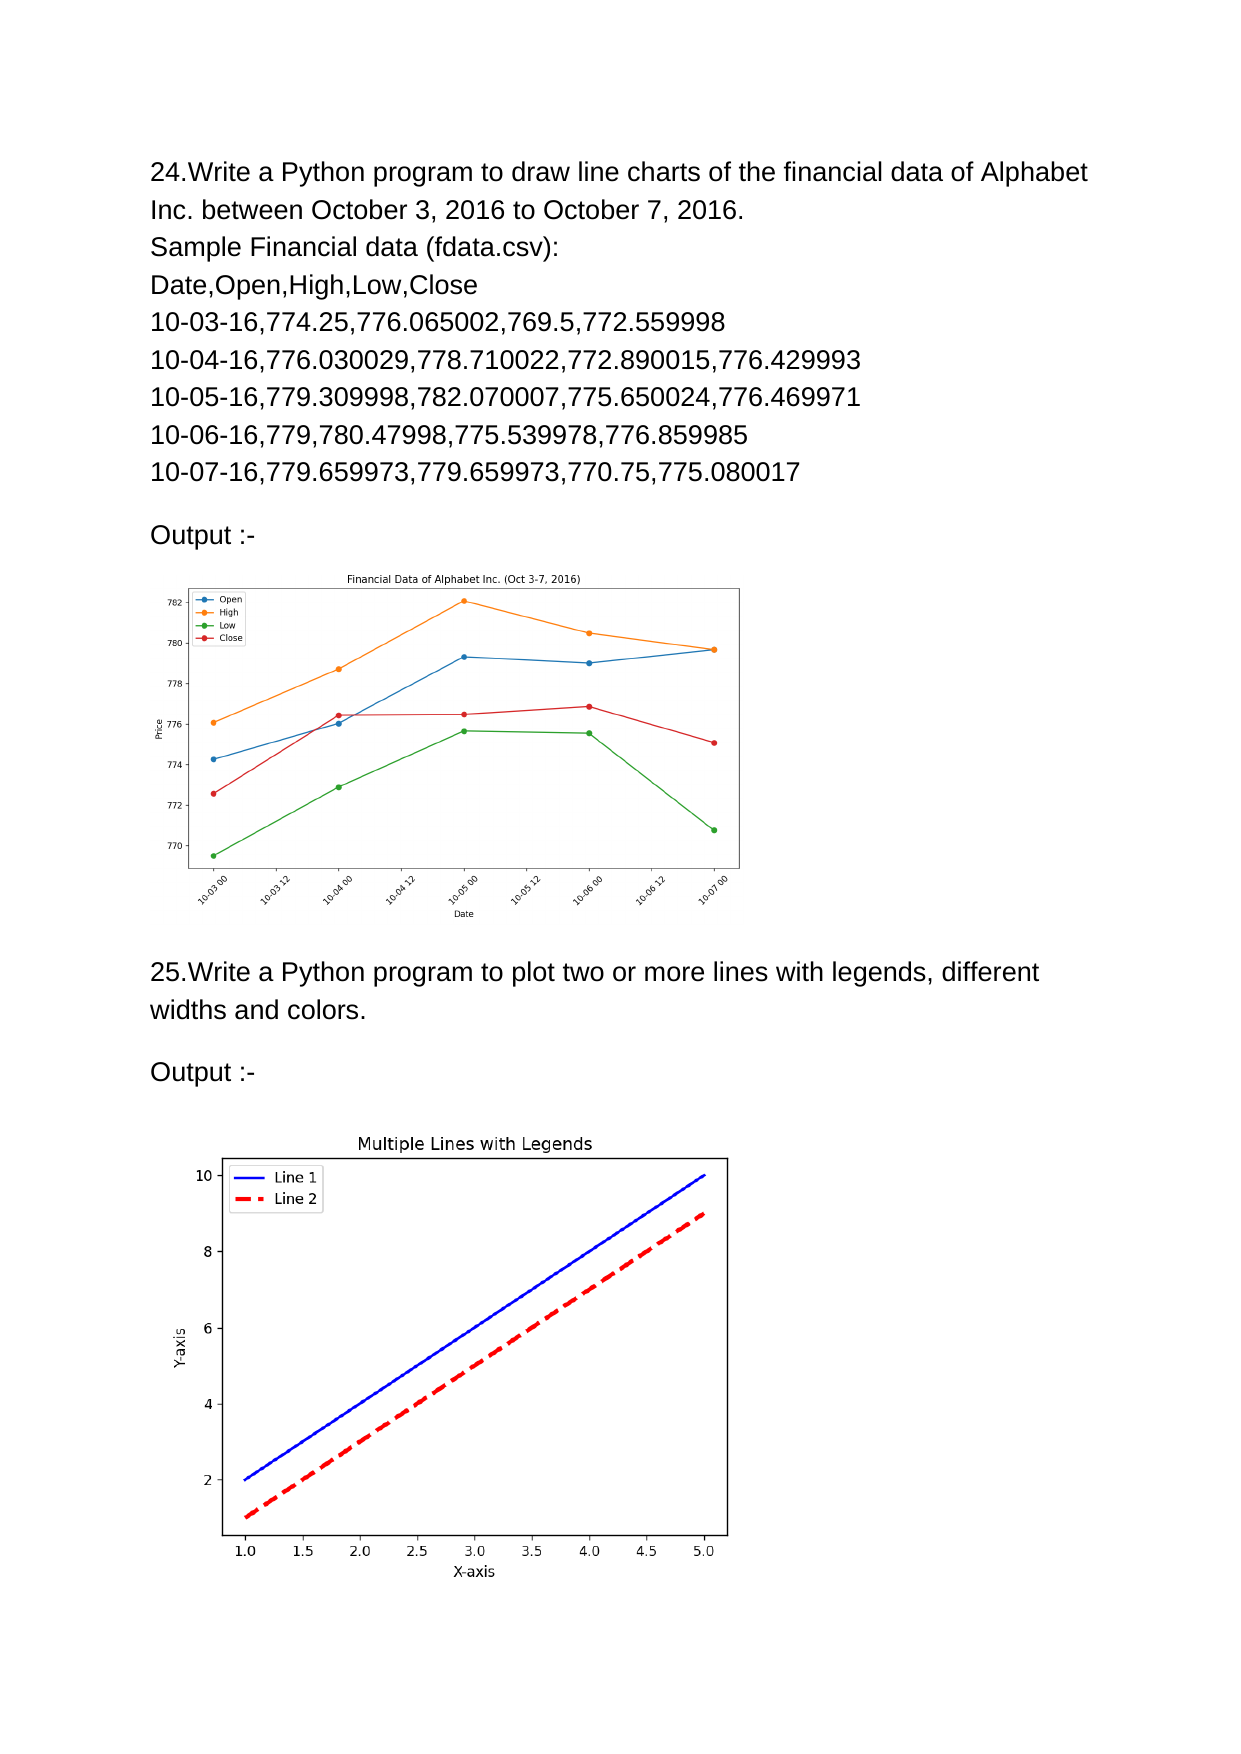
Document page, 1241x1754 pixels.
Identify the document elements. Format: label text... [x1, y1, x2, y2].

text 24.Write a Python program to draw line charts of the financial data of Alphabet Inc. between October 3, 2016 to October 7, 2016. Sample Financial data (fdata.csv): Date,Open,High,Low,Close 10-03-16,774.25,776.065002,769.5,772.559998 10-04-16,776.030029,778.710022,772.890015,776.429993 10-05-16,779.309998,782.070007,775.650024,776.469971 10-06-16,779,780.47998,775.539978,776.859985 10-07-16,779.659973,779.659973,770.75,775.080017 [150, 150, 1090, 487]
picture [150, 575, 744, 925]
text Output :- [150, 1050, 1090, 1087]
text Output :- [150, 512, 1090, 550]
text 25.Write a Python program to plot two or more lines with legends, different widths and colors. [150, 950, 1090, 1025]
picture [150, 1112, 756, 1586]
